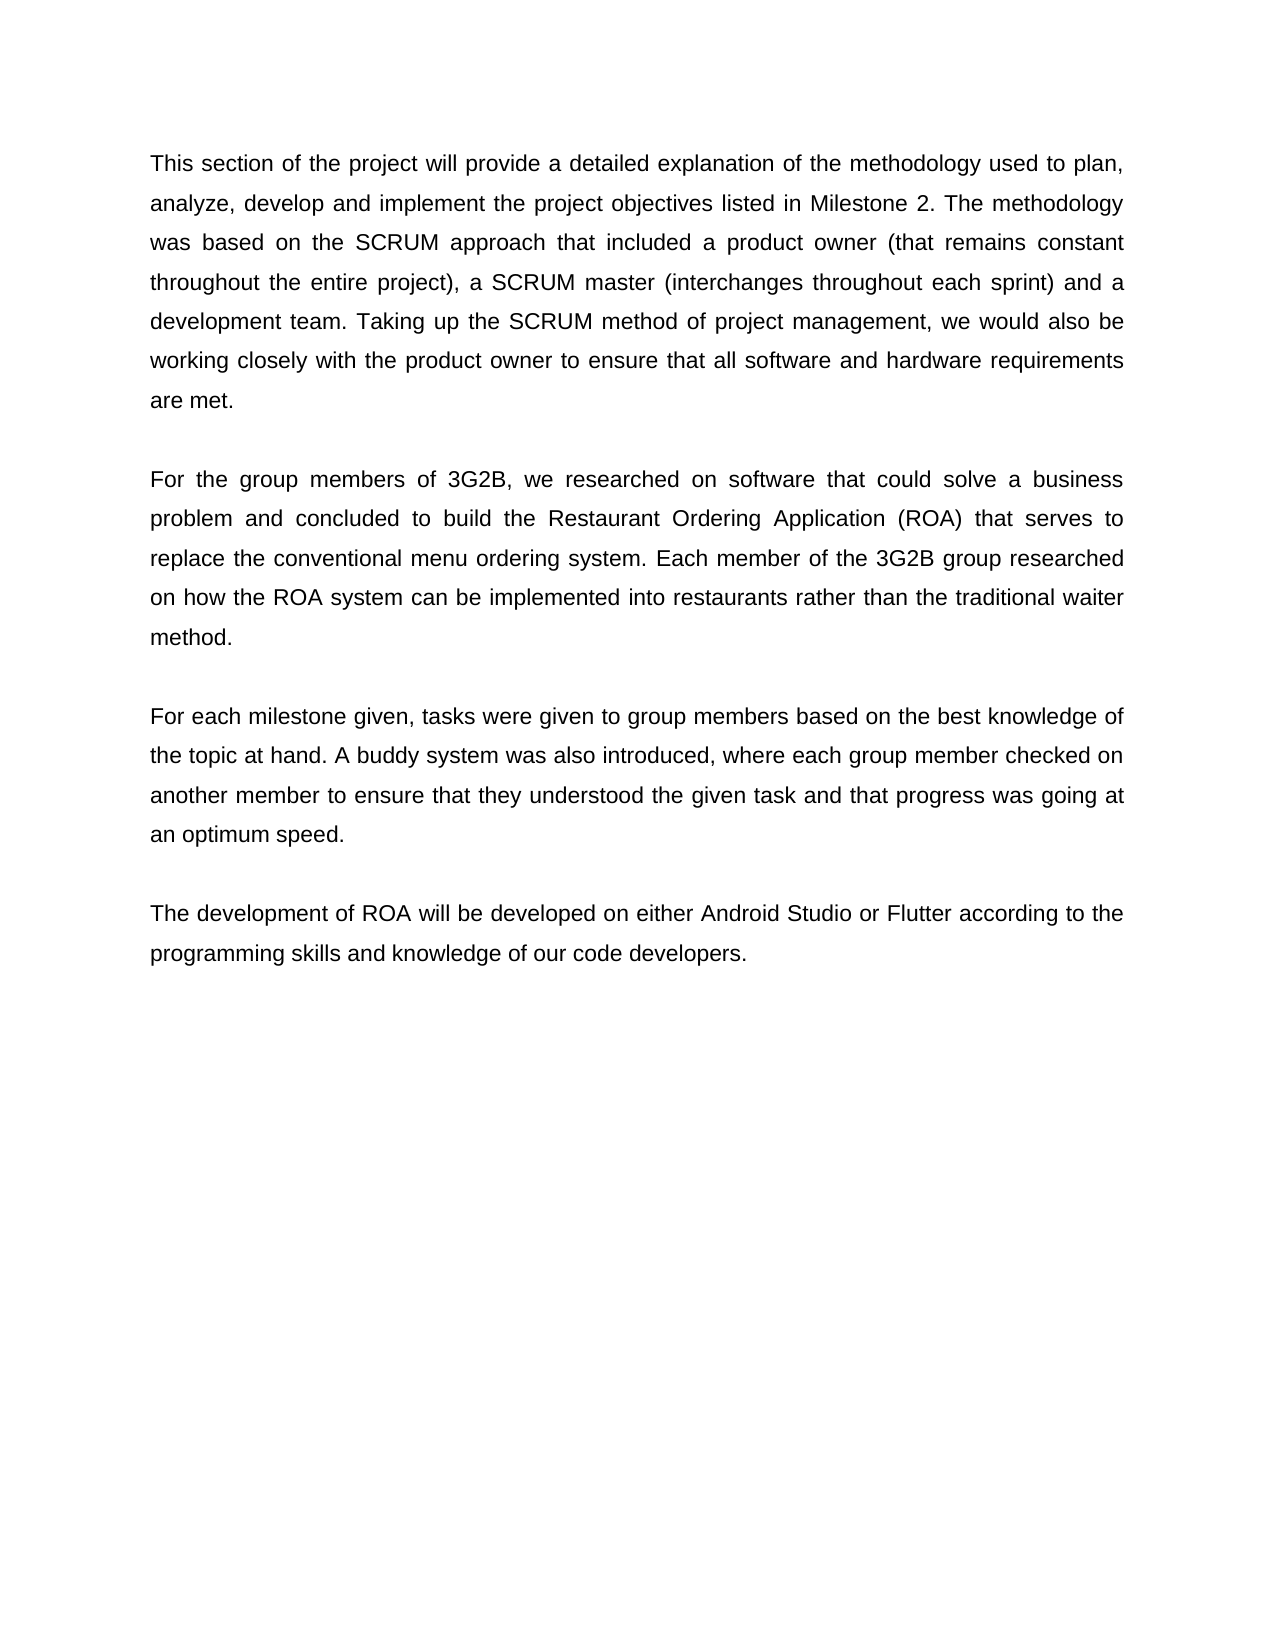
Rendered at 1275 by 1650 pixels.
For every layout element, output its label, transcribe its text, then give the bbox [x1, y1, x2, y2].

text For the group members of 3G2B, we researched on software that could solve a business problem and concluded to build the Restaurant Ordering Application (ROA) that serves to replace the conventional menu ordering system. Each member of the 3G2B group researched on how the ROA system can be implemented into restaurants rather than the traditional waiter method. [150, 466, 1125, 650]
text This section of the project will provide a detailed explanation of the methodology used to plan, analyze, develop and implement the project objectives listed in Milestone 2. The methodology was based on the SCRUM approach that included a product owner (that remains constant throughout the entire project), a SCRUM master (interchanges throughout each sprint) and a development team. Taking up the SCRUM method of project management, we would also be working closely with the product owner to ensure that all software and hardware requirements are met. [150, 150, 1125, 413]
text The development of ROA will be developed on either Android Studio or Flutter according to the programming skills and knowledge of our code developers. [150, 900, 1125, 966]
text For each milestone given, tasks were given to group members based on the best knowledge of the topic at hand. A buddy system was also introduced, where each group member checked on another member to ensure that they understood the given task and that progress was going at an optimum speed. [150, 703, 1125, 847]
